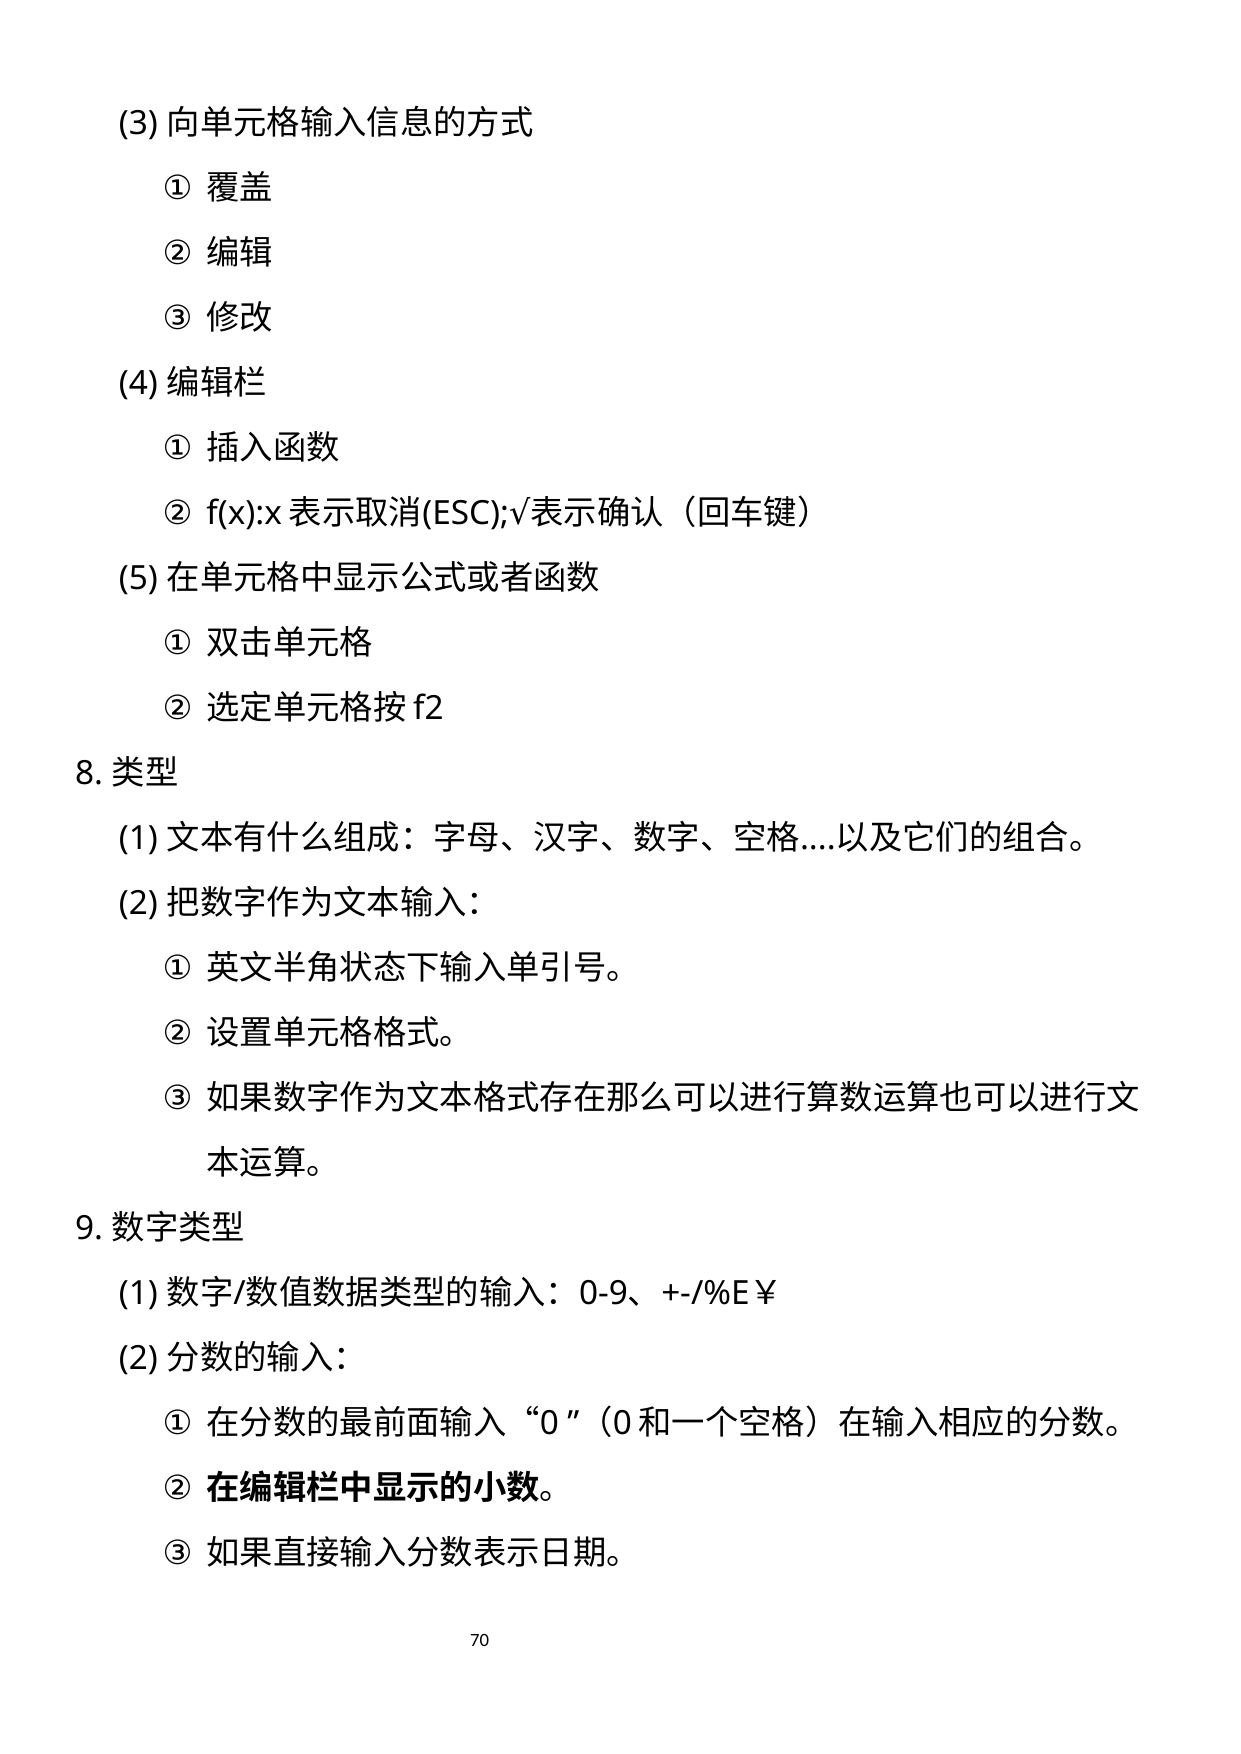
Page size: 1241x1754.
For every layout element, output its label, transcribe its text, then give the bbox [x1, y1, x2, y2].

list 文本有什么组成：字母、汉字、数字、空格....以及它们的组合。 [119, 803, 1165, 868]
list 编辑栏 [119, 348, 1165, 413]
list 设置单元格格式。 [162, 998, 1165, 1063]
list 在单元格中显示公式或者函数 [119, 543, 1165, 608]
list 编辑 [162, 218, 1165, 283]
list 如果直接输入分数表示日期。 [162, 1518, 1165, 1583]
list 覆盖 [162, 153, 1165, 218]
list 分数的输入： [119, 1323, 1165, 1388]
list 如果数字作为文本格式存在那么可以进行算数运算也可以进行文本运算。 [162, 1063, 1165, 1193]
list 把数字作为文本输入： [119, 868, 1165, 933]
list 数字/数值数据类型的输入：0-9、+-/%E￥ [119, 1258, 1165, 1323]
list 选定单元格按f2 [162, 673, 1165, 738]
list 英文半角状态下输入单引号。 [162, 933, 1165, 998]
list 双击单元格 [162, 608, 1165, 673]
list 在分数的最前面输入“0 ”（0和一个空格）在输入相应的分数。 [162, 1388, 1165, 1453]
list 数字类型 [75, 1193, 1165, 1258]
list 向单元格输入信息的方式 [119, 88, 1165, 153]
list 插入函数 [162, 413, 1165, 478]
list f(x):x表示取消(ESC);√表示确认（回车键） [162, 478, 1165, 543]
list 在编辑栏中显示的小数。 [162, 1453, 1165, 1518]
list 修改 [162, 283, 1165, 348]
list 类型 [75, 738, 1165, 803]
